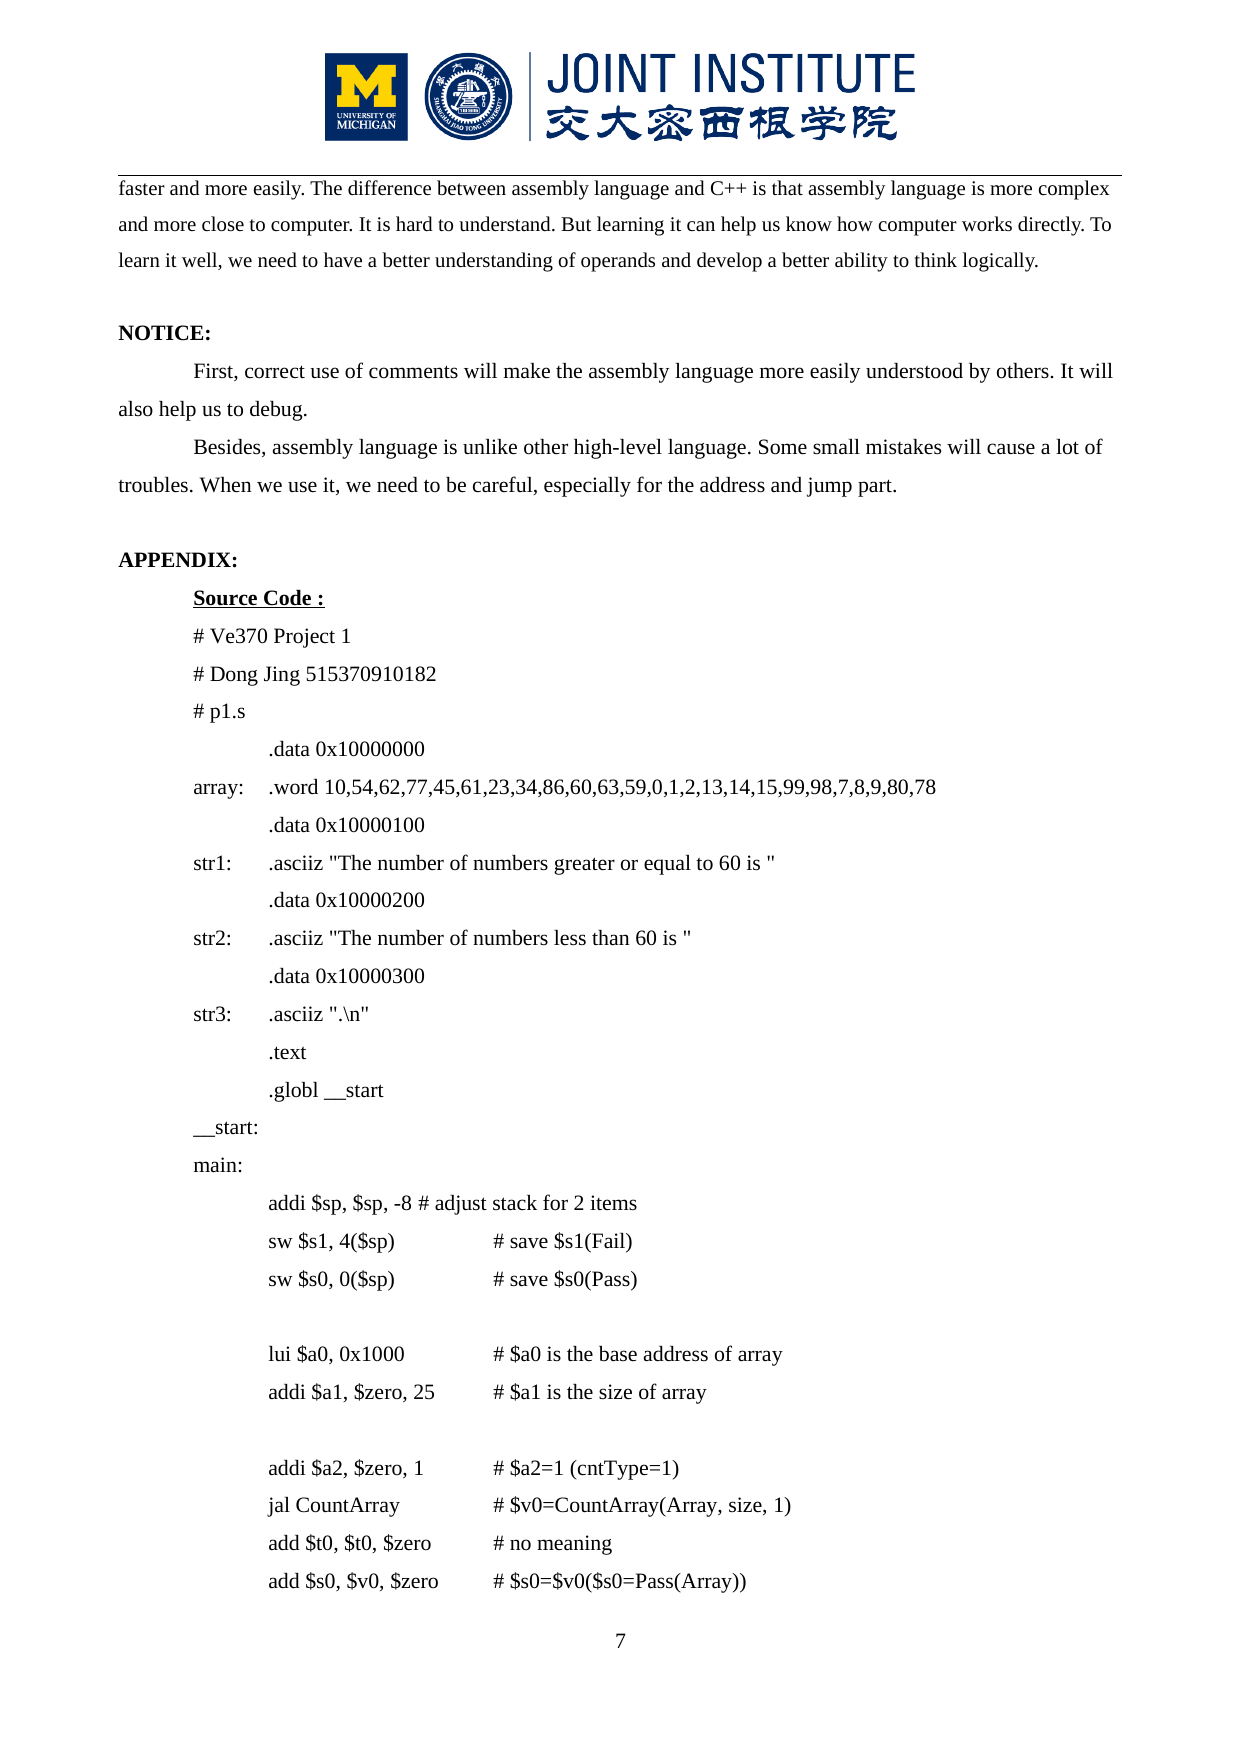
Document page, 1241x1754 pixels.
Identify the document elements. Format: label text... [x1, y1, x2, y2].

text # Ve370 Project 1 [118, 623, 1122, 648]
text array: .word 10,54,62,77,45,61,23,34,86,60,63,59,0,1,2,13,14,15,99,98,7,8,9,80,78 [118, 774, 1122, 799]
text main: [118, 1152, 1122, 1177]
text sw $s0, 0($sp) # save $s0(Pass) [118, 1266, 1122, 1291]
text lui $a0, 0x1000 # $a0 is the base address of array [118, 1341, 1122, 1366]
text addi $a2, $zero, 1 # $a2=1 (cntType=1) [118, 1455, 1122, 1480]
text Besides, assembly language is unlike other high-level language. Some small mistakes will cause a lot of troubles. When we use it, we need to be careful, especially for the address and jump part. [118, 434, 1122, 497]
text .data 0x10000200 [118, 887, 1122, 913]
text .data 0x10000300 [118, 963, 1122, 988]
text add $t0, $t0, $zero # no meaning [118, 1530, 1122, 1556]
text .text [118, 1039, 1122, 1064]
text .globl __start [118, 1077, 1122, 1102]
text NOTICE: [118, 320, 1122, 346]
text # p1.s [118, 698, 1122, 724]
text str3: .asciiz ".\n" [118, 1001, 1122, 1026]
text .data 0x10000000 [118, 736, 1122, 761]
text jal CountArray # $v0=CountArray(Array, size, 1) [118, 1492, 1122, 1518]
text APPENDIX: [118, 547, 1122, 572]
picture [301, 29, 939, 173]
text # Dong Jing 515370910182 [118, 661, 1122, 686]
text str1: .asciiz "The number of numbers greater or equal to 60 is " [118, 850, 1122, 875]
text __start: [118, 1114, 1122, 1139]
text sw $s1, 4($sp) # save $s1(Fail) [118, 1228, 1122, 1253]
text .data 0x10000100 [118, 812, 1122, 837]
text str2: .asciiz "The number of numbers less than 60 is " [118, 925, 1122, 951]
text addi $a1, $zero, 25 # $a1 is the size of array [118, 1379, 1122, 1404]
text Source Code : [118, 585, 1122, 610]
text add $s0, $v0, $zero # $s0=$v0($s0=Pass(Array)) [118, 1568, 1122, 1593]
text First, correct use of comments will make the assembly language more easily understood by others. It will also help us to debug. [118, 358, 1122, 421]
text addi $sp, $sp, -8 # adjust stack for 2 items [118, 1190, 1122, 1215]
